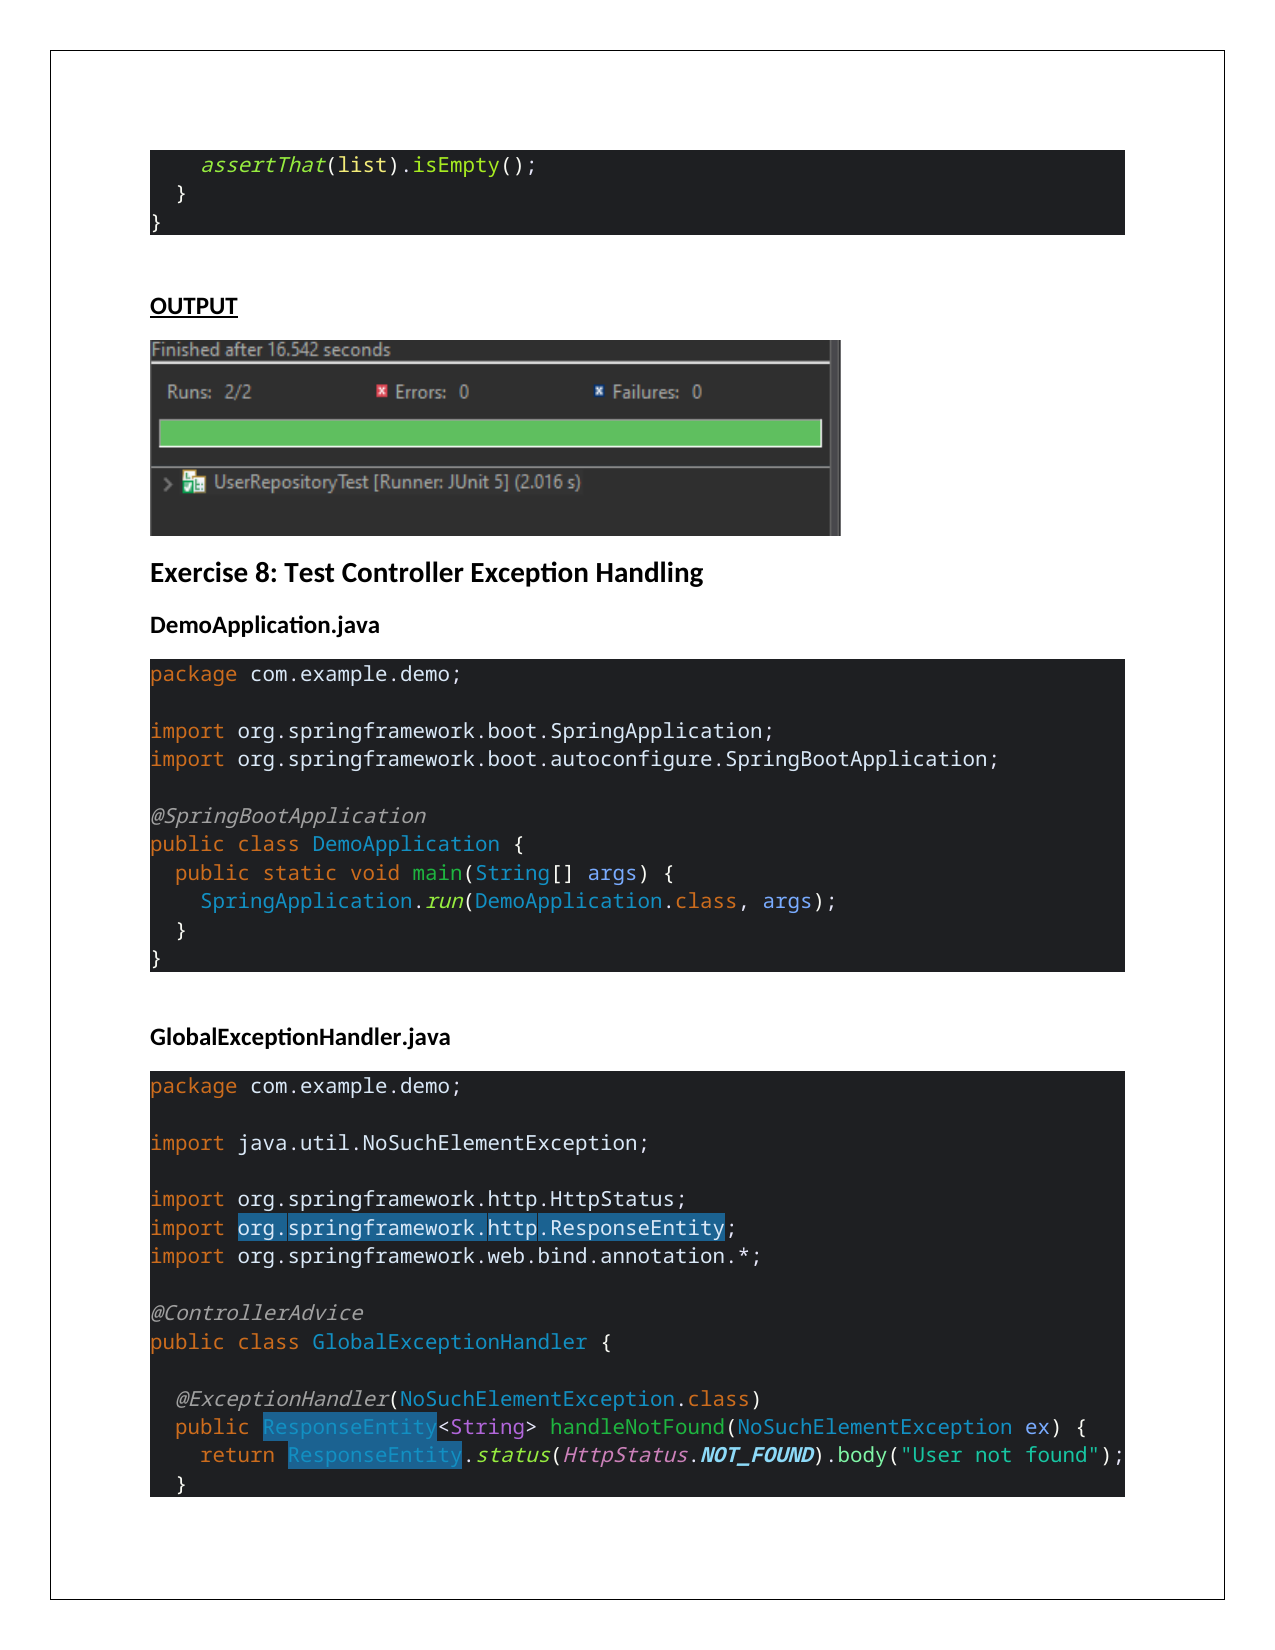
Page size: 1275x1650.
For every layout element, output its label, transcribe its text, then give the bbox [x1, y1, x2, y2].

text @ExceptionHandler(NoSuchElementException.class) [150, 1384, 1125, 1412]
text return ResponseEntity.status(HttpStatus.NOT_FOUND).body("User not found"); [462, 1441, 1125, 1469]
text @ControllerAdvice [150, 1298, 1125, 1327]
text import org.springframework.web.bind.annotation.*; [150, 1241, 1125, 1270]
text DemoApplication.java [150, 609, 1125, 640]
text public class GlobalExceptionHandler { [150, 1327, 1125, 1355]
text SpringApplication.run(DemoApplication.class, args); [150, 886, 1125, 915]
text package com.example.demo; [150, 659, 1125, 687]
text public static void main(String[] args) { [150, 858, 1125, 886]
text } [150, 178, 1125, 207]
text assertThat(list).isEmpty(); [150, 150, 1125, 178]
text } [150, 915, 1125, 943]
text } [150, 1469, 1125, 1497]
picture [150, 340, 841, 536]
text package com.example.demo; [150, 1071, 1125, 1099]
text import org.springframework.http.HttpStatus; [150, 1184, 1125, 1213]
text import org.springframework.boot.SpringApplication; [150, 716, 1125, 744]
text public ResponseEntity<String> handleNotFound(NoSuchElementException ex) { [437, 1412, 1125, 1441]
text } [150, 943, 1125, 972]
text import java.util.NoSuchElementException; [150, 1128, 1125, 1156]
text public class DemoApplication { [150, 829, 1125, 858]
text @SpringBootApplication [150, 801, 1125, 829]
text import org.springframework.boot.autoconfigure.SpringBootApplication; [150, 744, 1125, 773]
text GlobalExceptionHandler.java [150, 1021, 1125, 1052]
text import org.springframework.http.ResponseEntity; [725, 1213, 1125, 1241]
text OUTPUT [150, 290, 1125, 321]
text Exercise 8: Test Controller Exception Handling [150, 554, 1125, 590]
text } [150, 207, 1125, 235]
